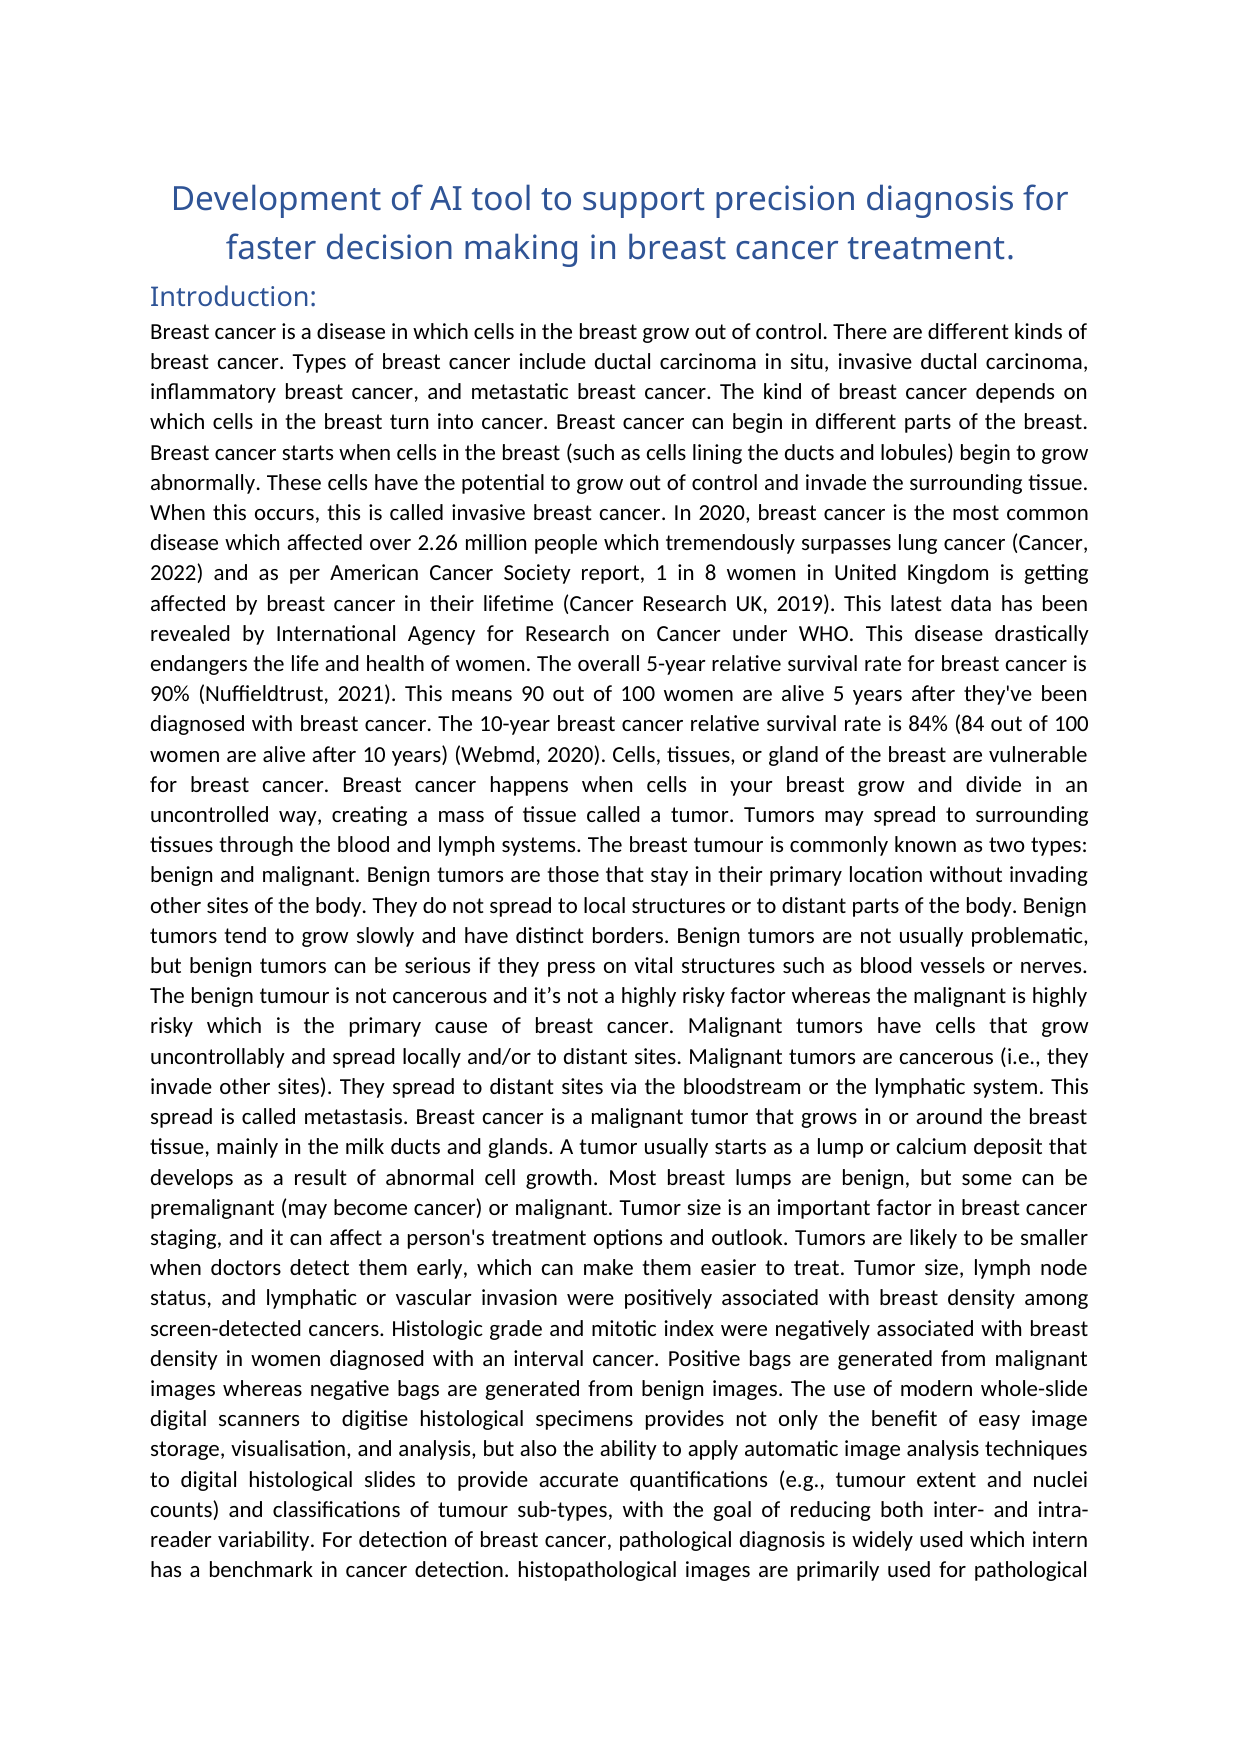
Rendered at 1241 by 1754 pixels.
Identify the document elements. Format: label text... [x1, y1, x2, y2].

subtitle Introduction: [150, 277, 1090, 314]
subtitle Development of AI tool to support precision diagnosis for faster decision making in breast cancer treatment. [150, 175, 1090, 269]
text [150, 317, 1090, 1583]
